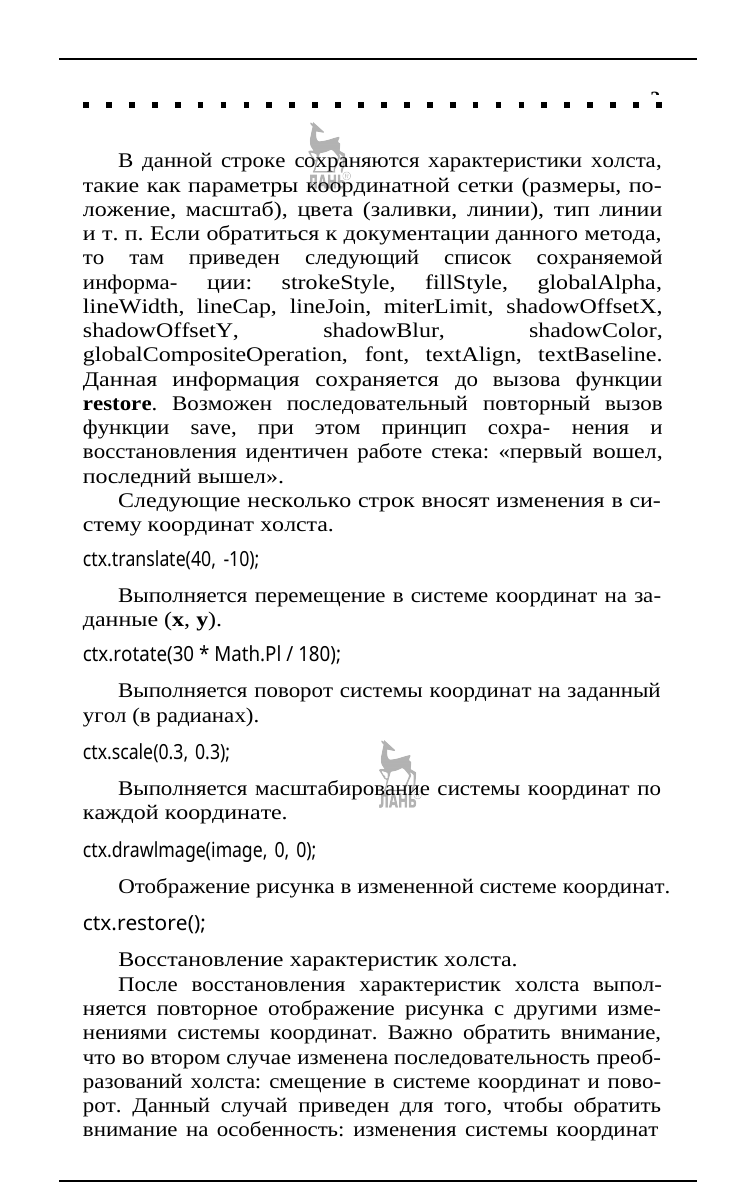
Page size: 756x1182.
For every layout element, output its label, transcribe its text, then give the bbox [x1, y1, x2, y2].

text ctx.scale(0.3, 0.3); [83, 737, 687, 765]
text ctx.drawlmage(image, 0, 0); [83, 835, 687, 863]
picture [308, 122, 351, 189]
text Отображение рисунка в измененной системе координат. [118, 874, 687, 898]
text ctx.restore(); [83, 908, 687, 937]
text Выполняется масштабирование системы координат по каждой координате. [83, 776, 662, 824]
text После восстановления характеристик холста выпол- няется повторное отображение рисунка с другими изме- нениями системы координат. Важно обратить внимание, что во втором случае изменена последовательность преоб- разований холста: смещение в системе координат и пово- рот. Данный случай приведен для того, чтобы обратить внимание на особенность: изменения системы координат [83, 972, 662, 1141]
text Выполняется поворот системы координат на заданный угол (в радианах). [83, 678, 662, 727]
picture [379, 740, 422, 808]
text Восстановление характеристик холста. [118, 947, 687, 971]
text Выполняется перемещение в системе координат на за- данные (x, y). [83, 583, 662, 631]
text ctx.rotate(30 * Math.Pl / 180); [83, 639, 687, 668]
text В данной строке сохраняются характеристики холста, такие как параметры координатной сетки (размеры, по- ложение, масштаб), цвета (заливки, линии), тип линии и т. п. Если обратиться к документации данного метода, то там приведен следующий список сохраняемой информа- ции: strokeStyle, fillStyle, globalAlpha, lineWidth, lineCap, lineJoin, miterLimit, shadowOffsetX, shadowOffsetY, shadowBlur, shadowColor, globalCompositeOperation, font, textAlign, textBaseline. Данная информация сохраняется до вызова функции restore. Возможен последовательный повторный вызов функции save, при этом принцип сохра- нения и восстановления идентичен работе стека: «первый вошел, последний вышел». [83, 148, 662, 488]
text Следующие несколько строк вносят изменения в си- стему координат холста. [83, 488, 662, 536]
text ctx.translate(40, -10); [83, 544, 687, 572]
